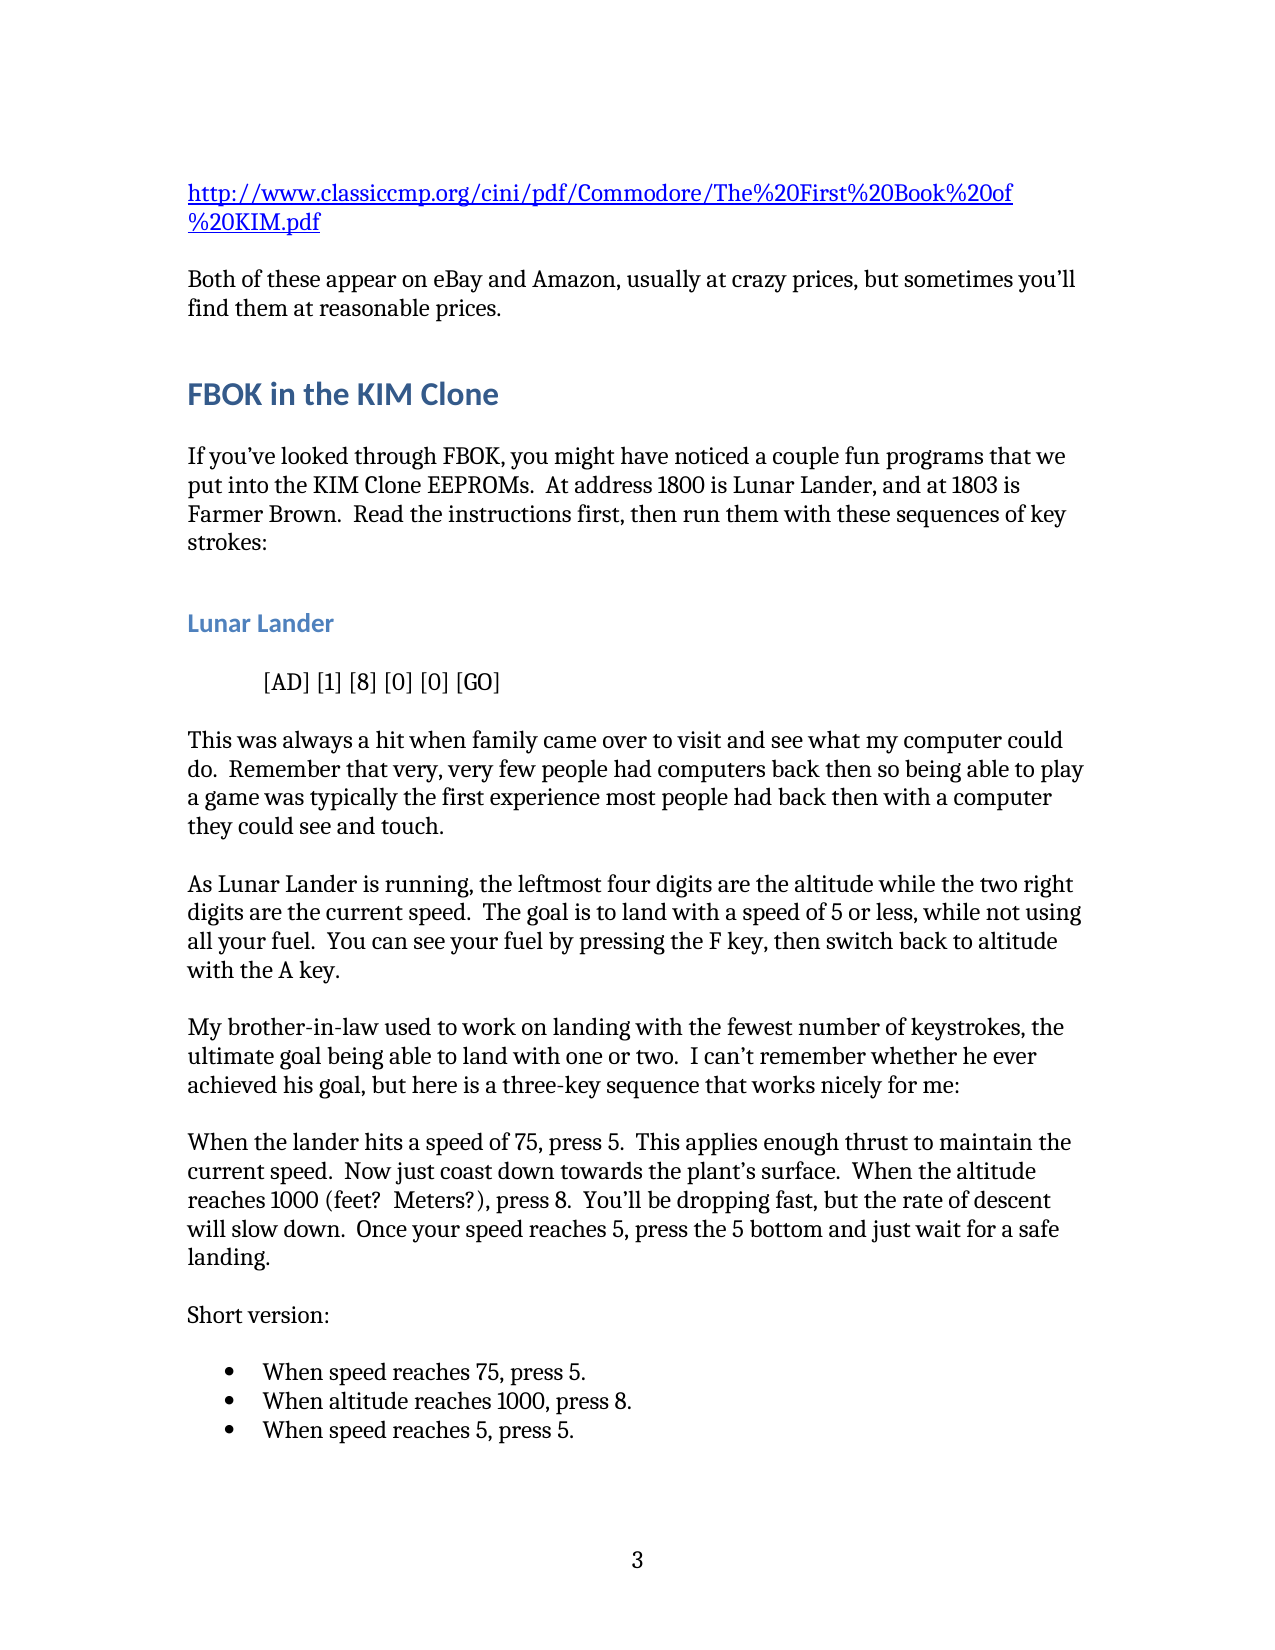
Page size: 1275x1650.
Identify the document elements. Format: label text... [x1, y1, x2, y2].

subtitle FBOK in the KIM Clone [187, 372, 1087, 413]
subtitle Lunar Lander [187, 607, 1087, 639]
text [AD] [1] [8] [0] [0] [GO] [262, 668, 1087, 697]
list When speed reaches 5, press 5. [225, 1416, 1087, 1444]
text As Lunar Lander is running, the leftmost four digits are the altitude while the two right digits are the current speed. The goal is to land with a speed of 5 or less, while not using all your fuel. You can see your fuel by pressing the F key, then switch back to altitude with the A key. [187, 869, 1087, 984]
text Short version: [187, 1301, 1087, 1329]
text My brother-in-law used to work on landing with the fewest number of keystrokes, the ultimate goal being able to land with one or two. I can’t remember whether he ever achieved his goal, but here is a three-key sequence that works nicely for me: [187, 1013, 1087, 1099]
text Both of these appear on eBay and Amazon, usually at crazy prices, but sometimes you’ll find them at reasonable prices. [187, 265, 1087, 322]
text http://www.classiccmp.org/cini/pdf/Commodore/The%20First%20Book%20of%20KIM.pdf [187, 179, 1087, 236]
text When the lander hits a speed of 75, press 5. This applies enough thrust to maintain the current speed. Now just coast down towards the plant’s surface. When the altitude reaches 1000 (feet? Meters?), press 8. You’ll be dropping fast, but the rate of descent will slow down. Once your speed reaches 5, press the 5 bottom and just wait for a safe landing. [187, 1128, 1087, 1272]
text This was always a hit when family came over to visit and see what my computer could do. Remember that very, very few people had computers back then so being able to play a game was typically the first experience most people had back then with a computer they could see and touch. [187, 726, 1087, 841]
list When speed reaches 75, press 5. [225, 1358, 1087, 1387]
list When altitude reaches 1000, press 8. [225, 1387, 1087, 1416]
text If you’ve looked through FBOK, you might have noticed a couple fun programs that we put into the KIM Clone EEPROMs. At address 1800 is Lunar Lander, and at 1803 is Farmer Brown. Read the instructions first, then run them with these sequences of key strokes: [187, 442, 1087, 557]
